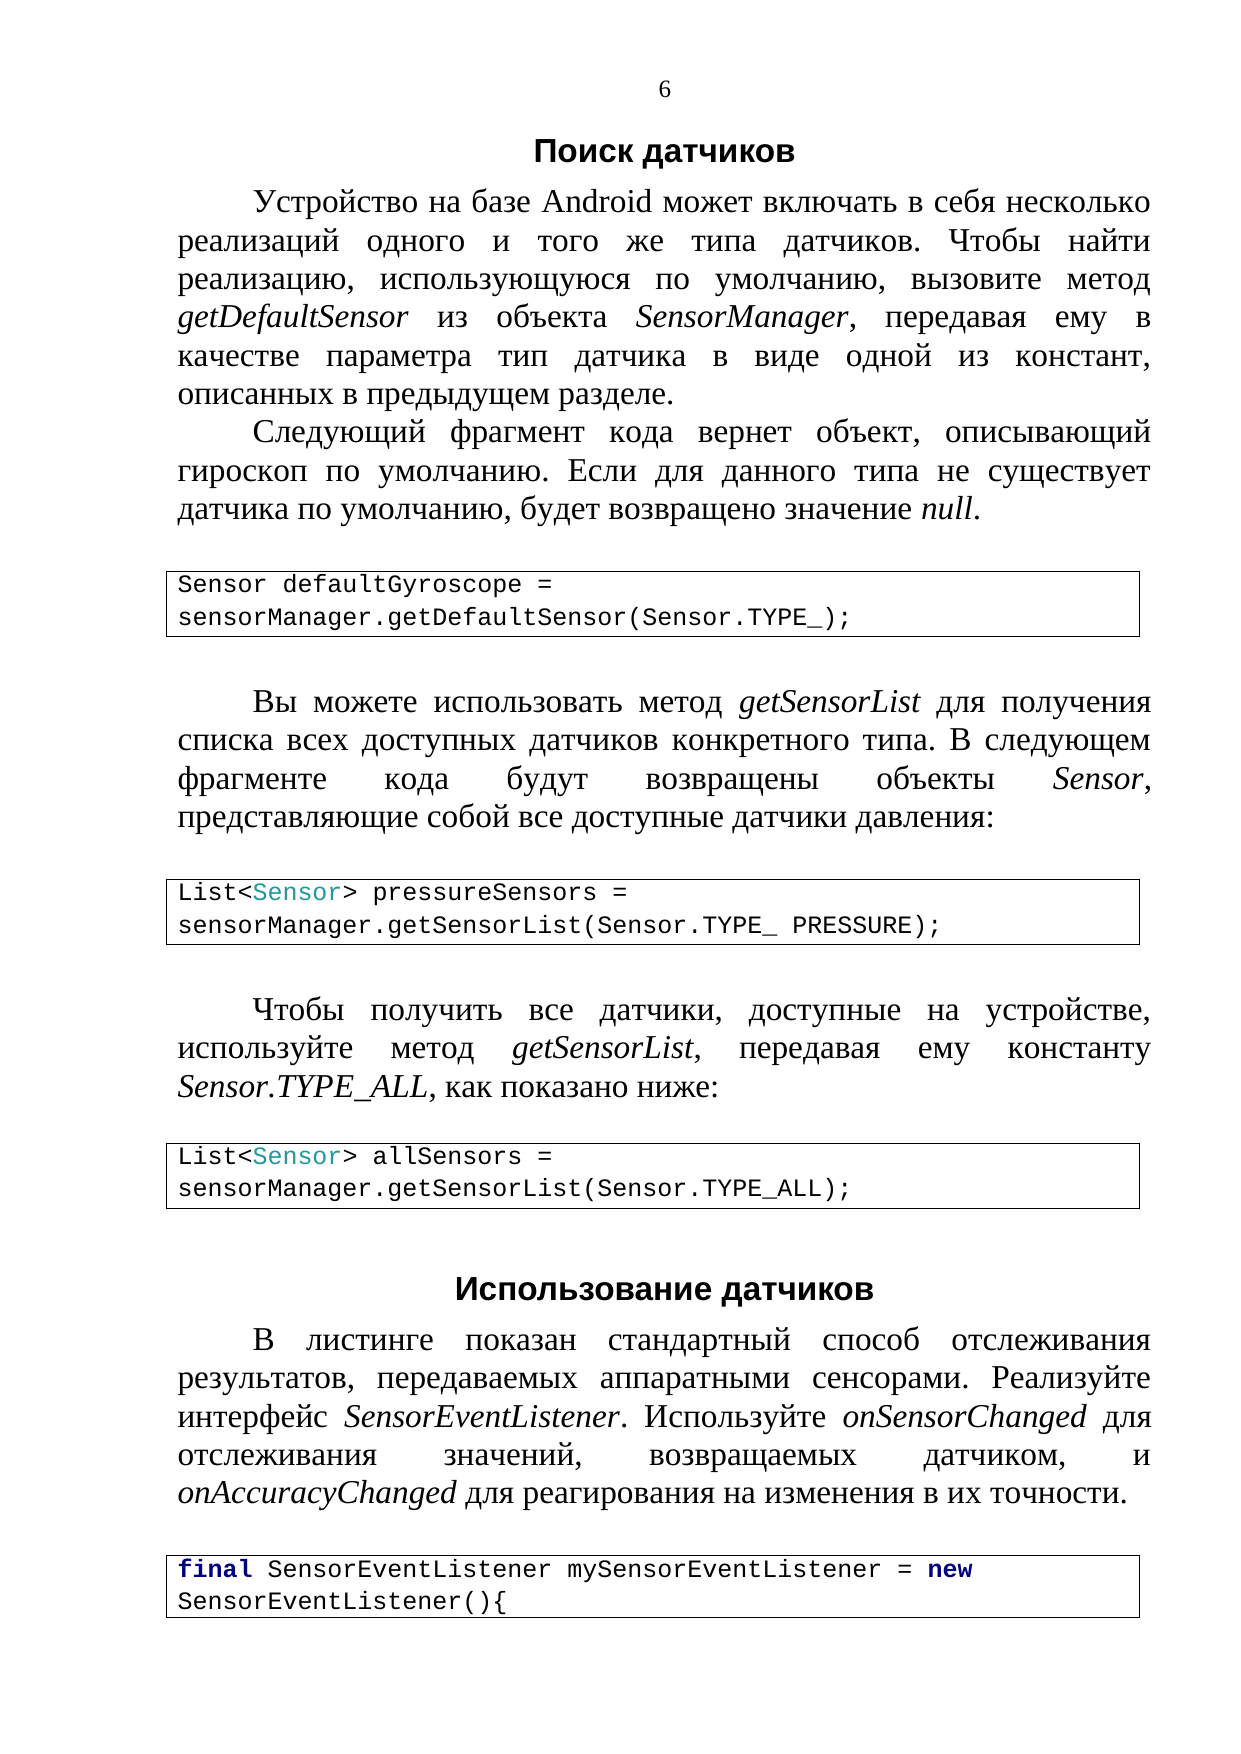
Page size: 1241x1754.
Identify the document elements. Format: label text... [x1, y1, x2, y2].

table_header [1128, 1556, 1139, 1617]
table_header Sensor defaultGyroscope = sensorManager.getDefaultSensor(Sensor.TYPE_); [167, 572, 1139, 636]
text Следующий фрагмент кода вернет объект, описывающий гироскоп по умолчанию. Если для данного типа не существует датчика по умолчанию, будет возвращено значение null. [177, 412, 1152, 527]
list Использование датчиков [177, 1269, 1152, 1307]
table_header List<Sensor> pressureSensors = sensorManager.getSensorList(Sensor.TYPE_ PRESSURE); [167, 880, 1139, 944]
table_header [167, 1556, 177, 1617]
table_header List<Sensor> allSensors = sensorManager.getSensorList(Sensor.TYPE_ALL); [167, 1144, 1139, 1208]
text В листинге показан стандартный способ отслеживания результатов, передаваемых аппаратными сенсорами. Реализуйте интерфейс SensorEventListener. Используйте onSensorChanged для отслеживания значений, возвращаемых датчиком, и onAccuracyChanged для реагирования на изменения в их точности. [177, 1319, 1152, 1511]
text Вы можете использовать метод getSensorList для получения списка всех доступных датчиков конкретного типа. В следующем фрагменте кода будут возвращены объекты Sensor, представляющие собой все доступные датчики давления: [177, 681, 1152, 834]
text Чтобы получить все датчики, доступные на устройстве, используйте метод getSensorList, передавая ему константу Sensor.TYPE_ALL, как показано ниже: [177, 989, 1152, 1104]
text Устройство на базе Android может включать в себя несколько реализаций одного и того же типа датчиков. Чтобы найти реализацию, использующуюся по умолчанию, вызовите метод getDefaultSensor из объекта SensorManager, передавая ему в качестве параметра тип датчика в виде одной из констант, описанных в предыдущем разделе. [177, 182, 1152, 412]
list Поиск датчиков [177, 131, 1152, 170]
